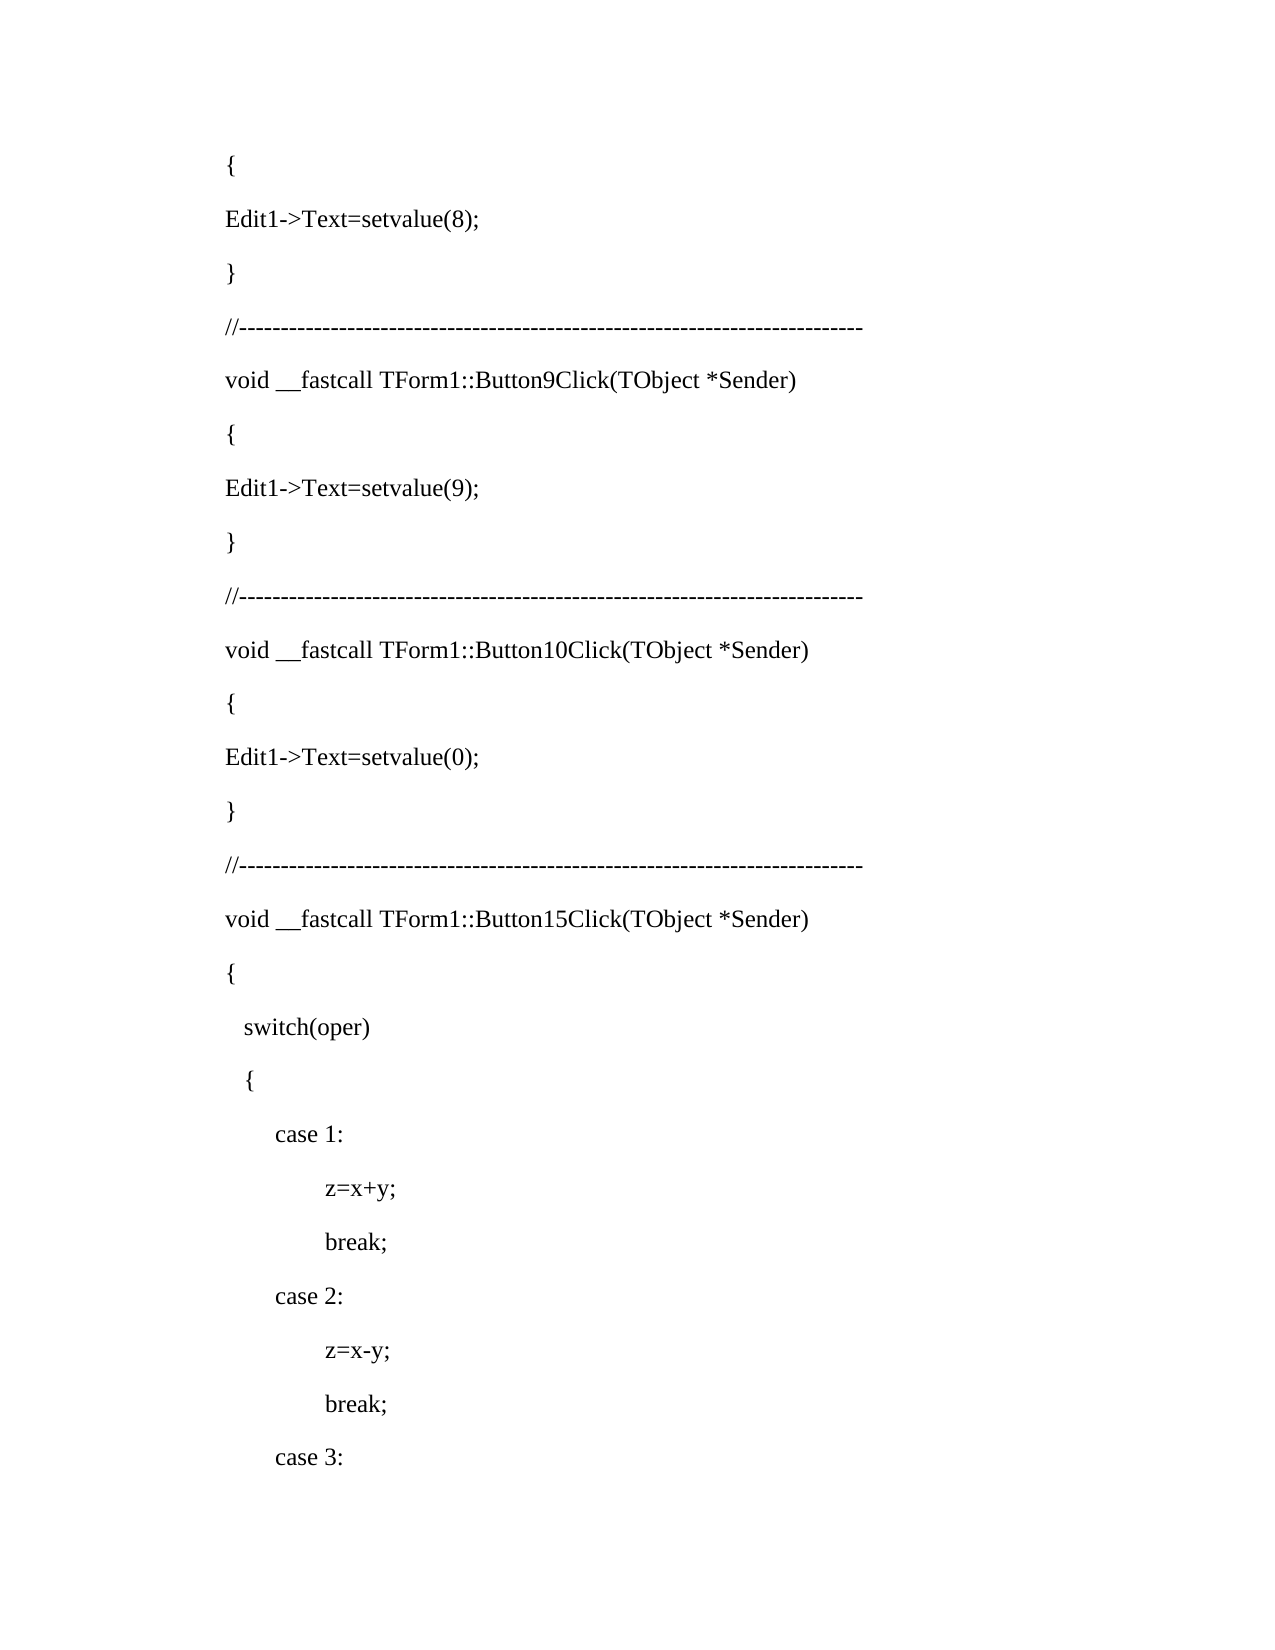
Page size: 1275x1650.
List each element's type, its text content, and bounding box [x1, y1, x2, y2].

text case 3: [225, 1442, 1125, 1471]
text void __fastcall TForm1::Button15Click(TObject *Sender) [225, 904, 1125, 933]
text z=x-y; [225, 1335, 1125, 1363]
text break; [225, 1227, 1125, 1256]
text Edit1->Text=setvalue(9); [225, 473, 1125, 502]
text switch(oper) [225, 1012, 1125, 1040]
text break; [225, 1389, 1125, 1417]
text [225, 312, 1125, 340]
text } [225, 527, 1125, 556]
text //--------------------------------------------------------------------------- [225, 850, 1125, 879]
text } [225, 796, 1125, 825]
text z=x+y; [225, 1173, 1125, 1202]
text case 1: [225, 1119, 1125, 1148]
text Edit1->Text=setvalue(8); [225, 204, 1125, 233]
text //--------------------------------------------------------------------------- [225, 581, 1125, 609]
text case 2: [225, 1281, 1125, 1310]
text void __fastcall TForm1::Button10Click(TObject *Sender) [225, 635, 1125, 663]
text { [225, 150, 1125, 179]
text } [225, 258, 1125, 286]
text { [225, 419, 1125, 448]
text { [225, 688, 1125, 717]
text { [225, 1066, 1125, 1094]
text Edit1->Text=setvalue(0); [225, 742, 1125, 771]
text void __fastcall TForm1::Button9Click(TObject *Sender) [225, 365, 1125, 394]
text { [225, 958, 1125, 987]
